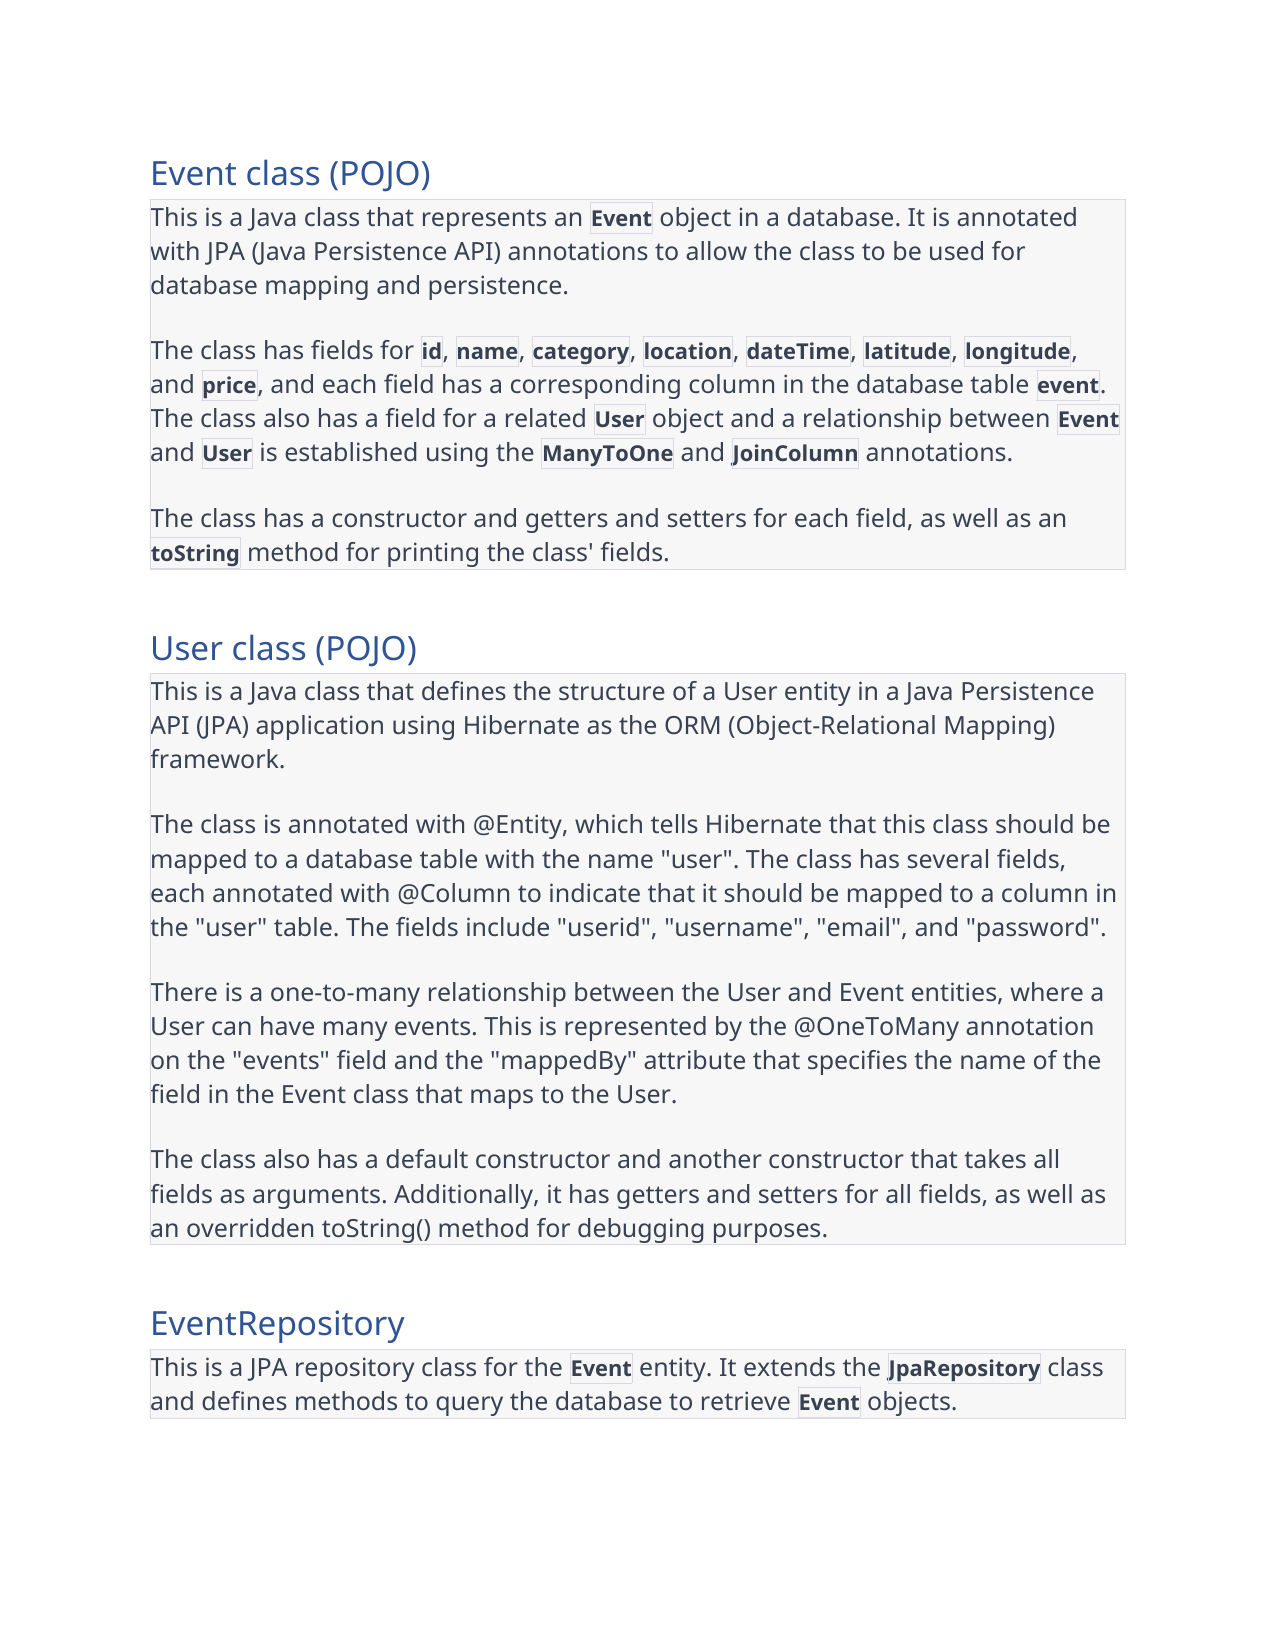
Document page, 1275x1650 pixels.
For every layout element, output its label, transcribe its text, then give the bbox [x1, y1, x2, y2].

subtitle Event class (POJO) [150, 150, 1125, 195]
subtitle User class (POJO) [150, 624, 1125, 670]
text There is a one-to-many relationship between the User and Event entities, where a User can have many events. This is represented by the @OneToMany annotation on the "events" field and the "mappedBy" attribute that specifies the name of the field in the Event class that maps to the User. [151, 974, 1125, 1111]
text This is a JPA repository class for the Event entity. It extends the JpaRepository class and defines methods to query the database to retrieve Event objects. [151, 1350, 1125, 1418]
text The class has fields for id, name, category, location, dateTime, latitude, longitude, and price, and each field has a corresponding column in the database table event. The class also has a field for a related User object and a relationship between Event and User is established using the ManyToOne and JoinColumn annotations. [151, 332, 1125, 469]
text The class has a constructor and getters and setters for each field, as well as an toString method for printing the class' fields. [151, 500, 1125, 569]
subtitle EventRepository [150, 1300, 1125, 1346]
text The class also has a default constructor and another constructor that takes all fields as arguments. Additionally, it has getters and setters for all fields, as well as an overridden toString() method for debugging purposes. [151, 1142, 1125, 1244]
text This is a Java class that represents an Event object in a database. It is annotated with JPA (Java Persistence API) annotations to allow the class to be used for database mapping and persistence. [151, 200, 1125, 302]
text The class is annotated with @Entity, which tells Hibernate that this class should be mapped to a database table with the name "user". The class has several fields, each annotated with @Column to indicate that it should be mapped to a column in the "user" table. The fields include "userid", "username", "email", and "password". [151, 807, 1125, 943]
text This is a Java class that defines the structure of a User entity in a Java Persistence API (JPA) application using Hibernate as the ORM (Object-Relational Mapping) framework. [151, 674, 1125, 776]
